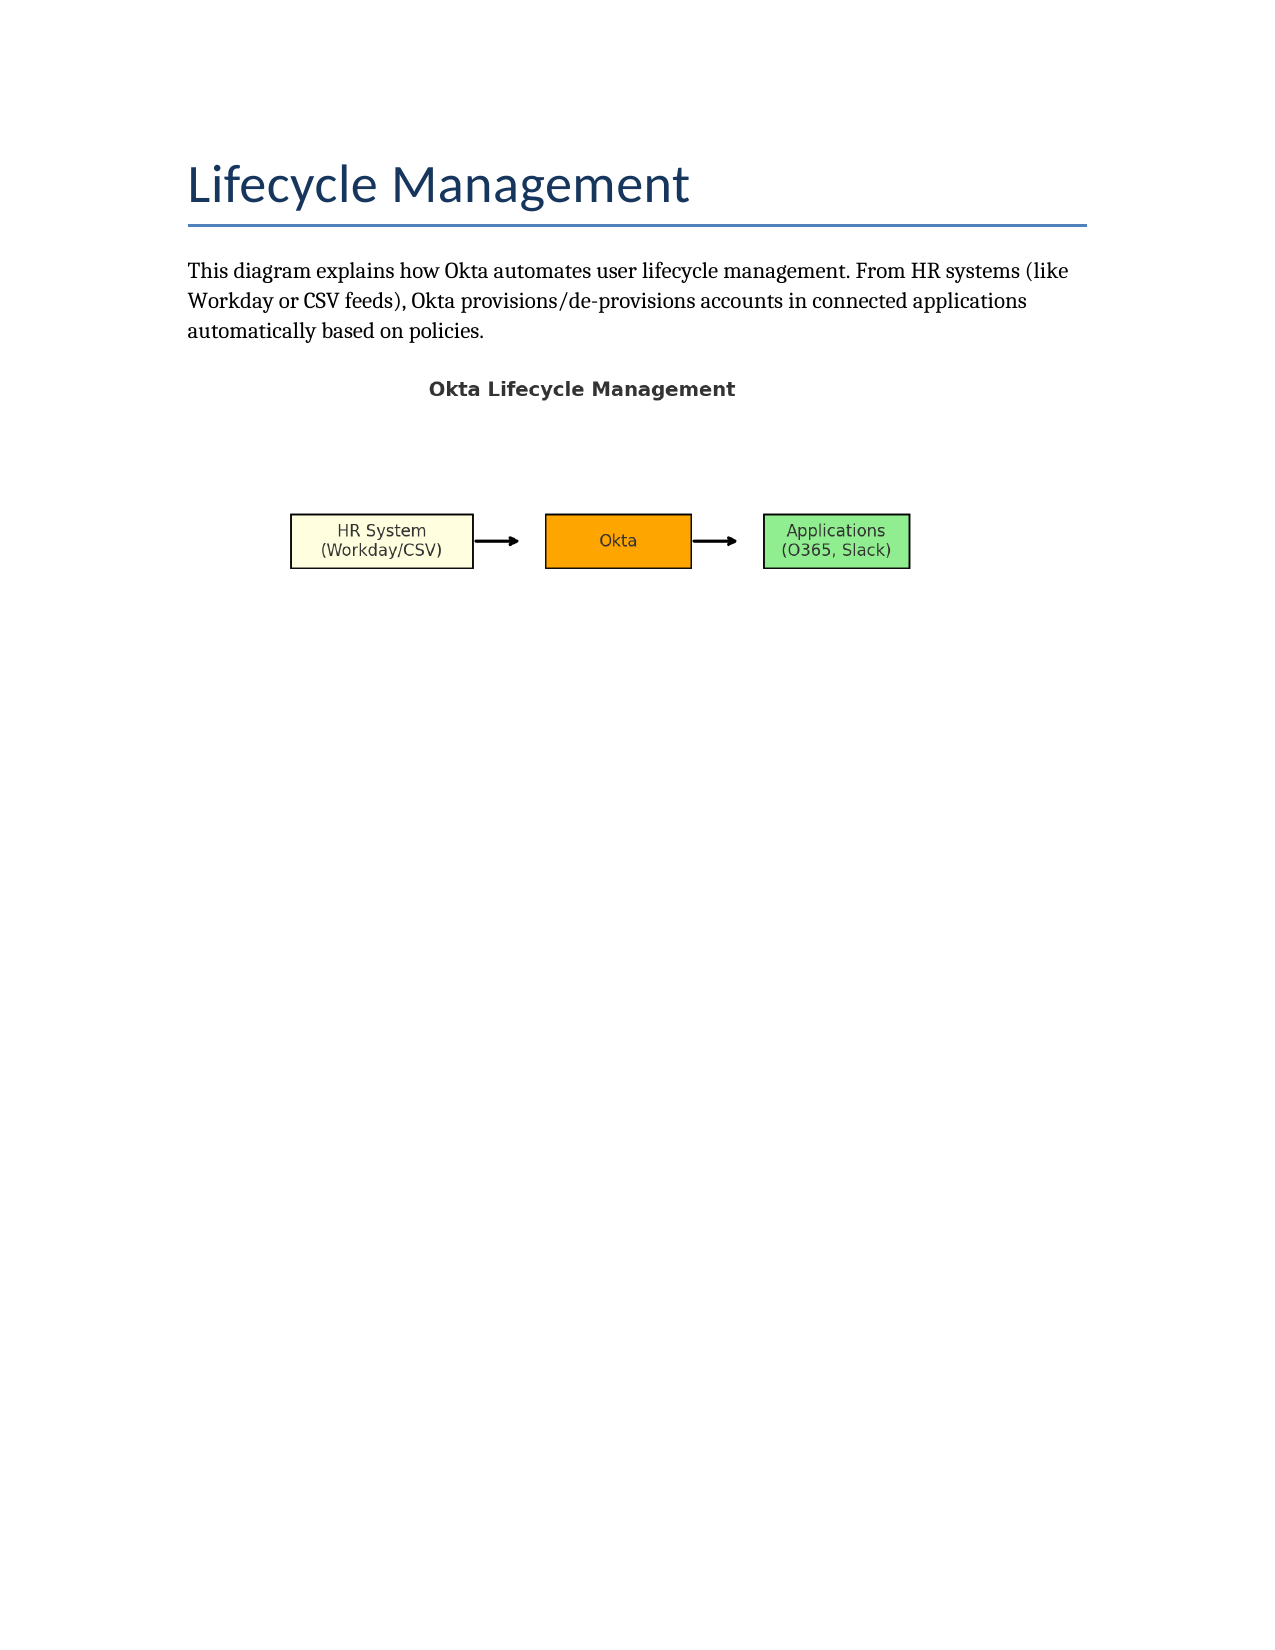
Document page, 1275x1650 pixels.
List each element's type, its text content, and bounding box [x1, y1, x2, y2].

text This diagram explains how Okta automates user lifecycle management. From HR systems (like Workday or CSV feeds), Okta provisions/de-provisions accounts in connected applications automatically based on policies. [187, 258, 1087, 344]
title Lifecycle Management [187, 150, 1087, 227]
picture [206, 369, 957, 688]
